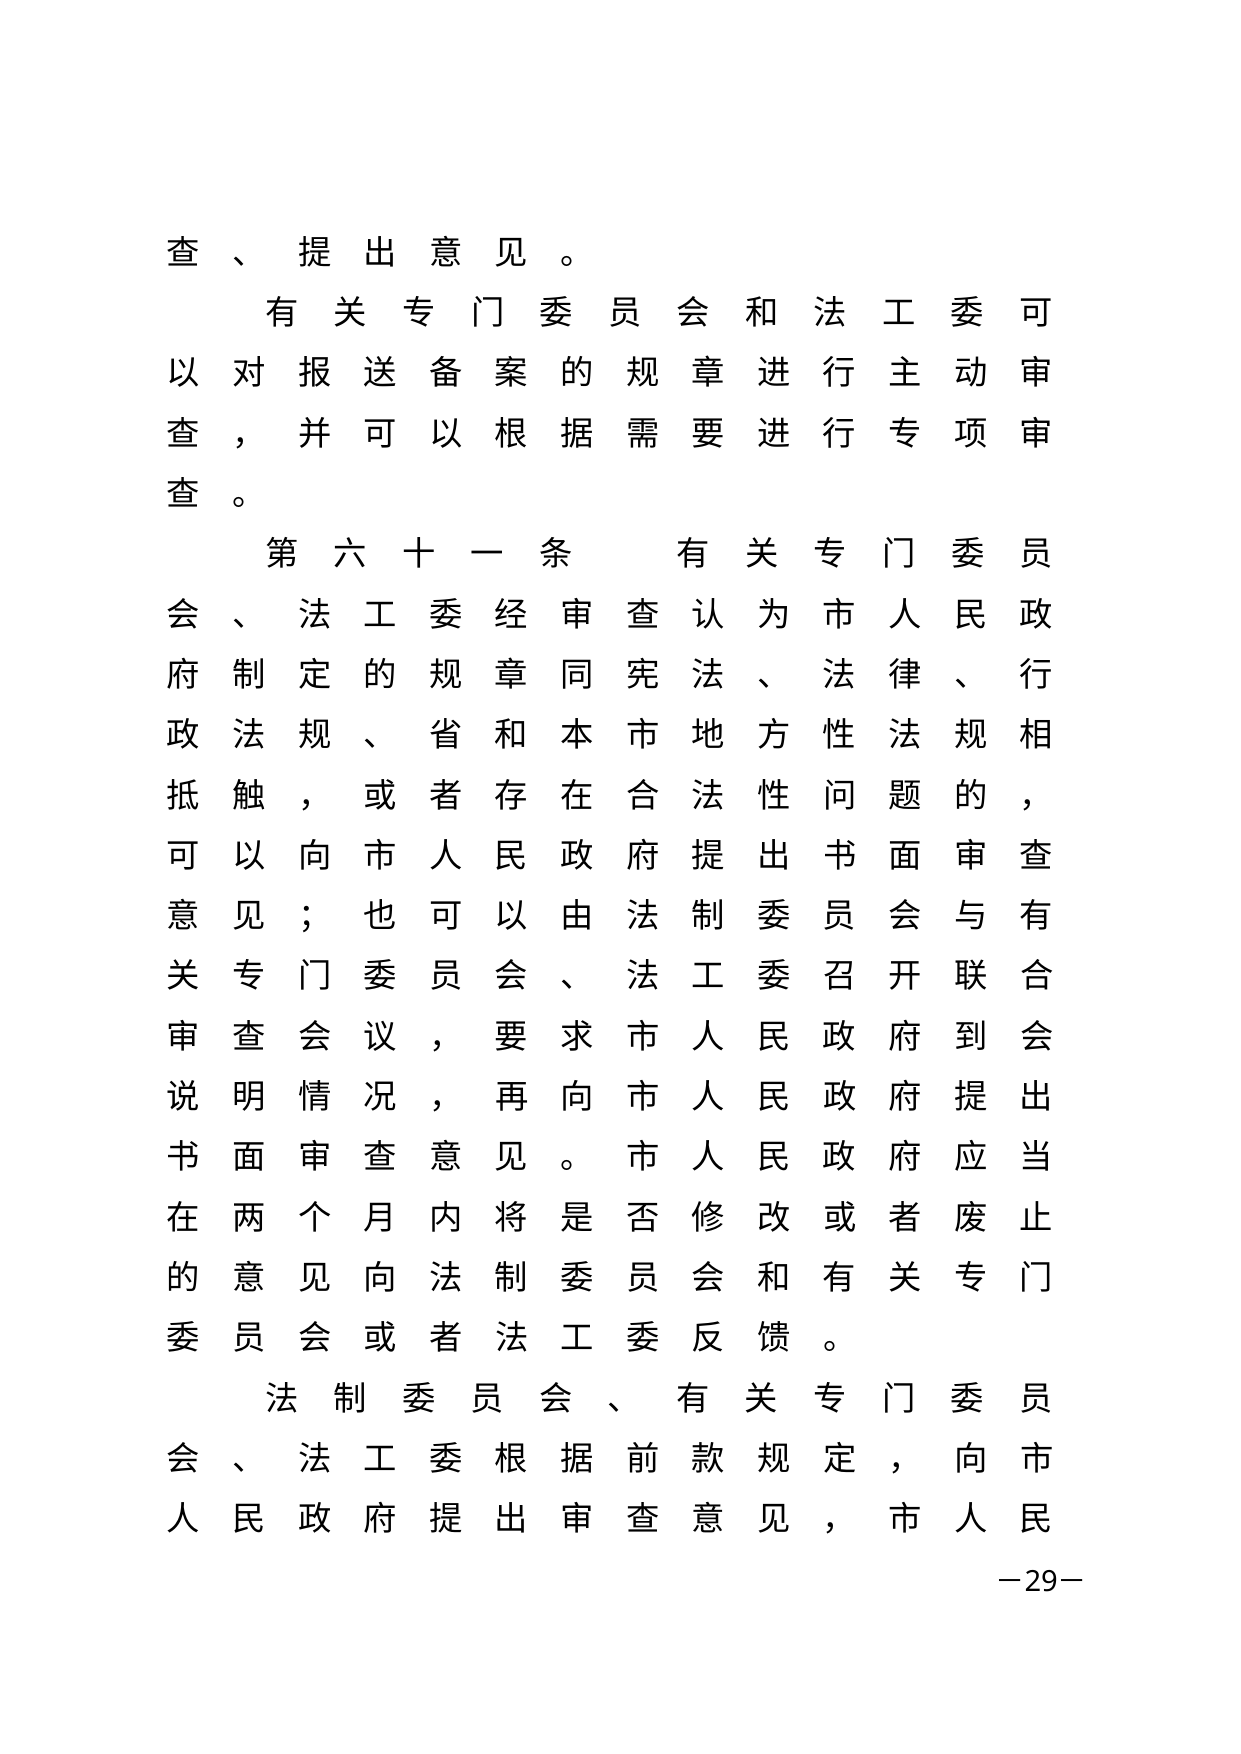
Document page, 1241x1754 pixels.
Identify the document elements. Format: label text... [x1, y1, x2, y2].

text 第六十一条 有关专门委员会、法工委经审查认为市人民政府制定的规章同宪法、法律、行政法规、省和本市地方性法规相抵触，或者存在合法性问题的，可以向市人民政府提出书面审查意见；也可以由法制委员会与有关专门委员会、法工委召开联合审查会议，要求市人民政府到会说明情况，再向市人民政府提出书面审查意见。市人民政府应当在两个月内将是否修改或者废止的意见向法制委员会和有关专门委员会或者法工委反馈。 [167, 521, 1085, 1365]
text 法制委员会、有关专门委员会、法工委根据前款规定，向市人民政府提出审查意见，市人民政府按照所提意见对规章进行修改或者废止的，审查终止。 [167, 1365, 1085, 1546]
text 有关专门委员会和法工委可以对报送备案的规章进行主动审查，并可以根据需要进行专项审查。 [167, 280, 1085, 521]
text 前款规定以外的其他国家机关、社会团体、企业事业组织以及公民认为市人民政府制定的规章同宪法、法律、行政法规、省和本市地方性法规相抵触的，可以向常务委员会书面提出进行审查的建议，由法工委进行审查，必要时送有关专门委员会进行审查、提出意见。 [167, 219, 1085, 280]
